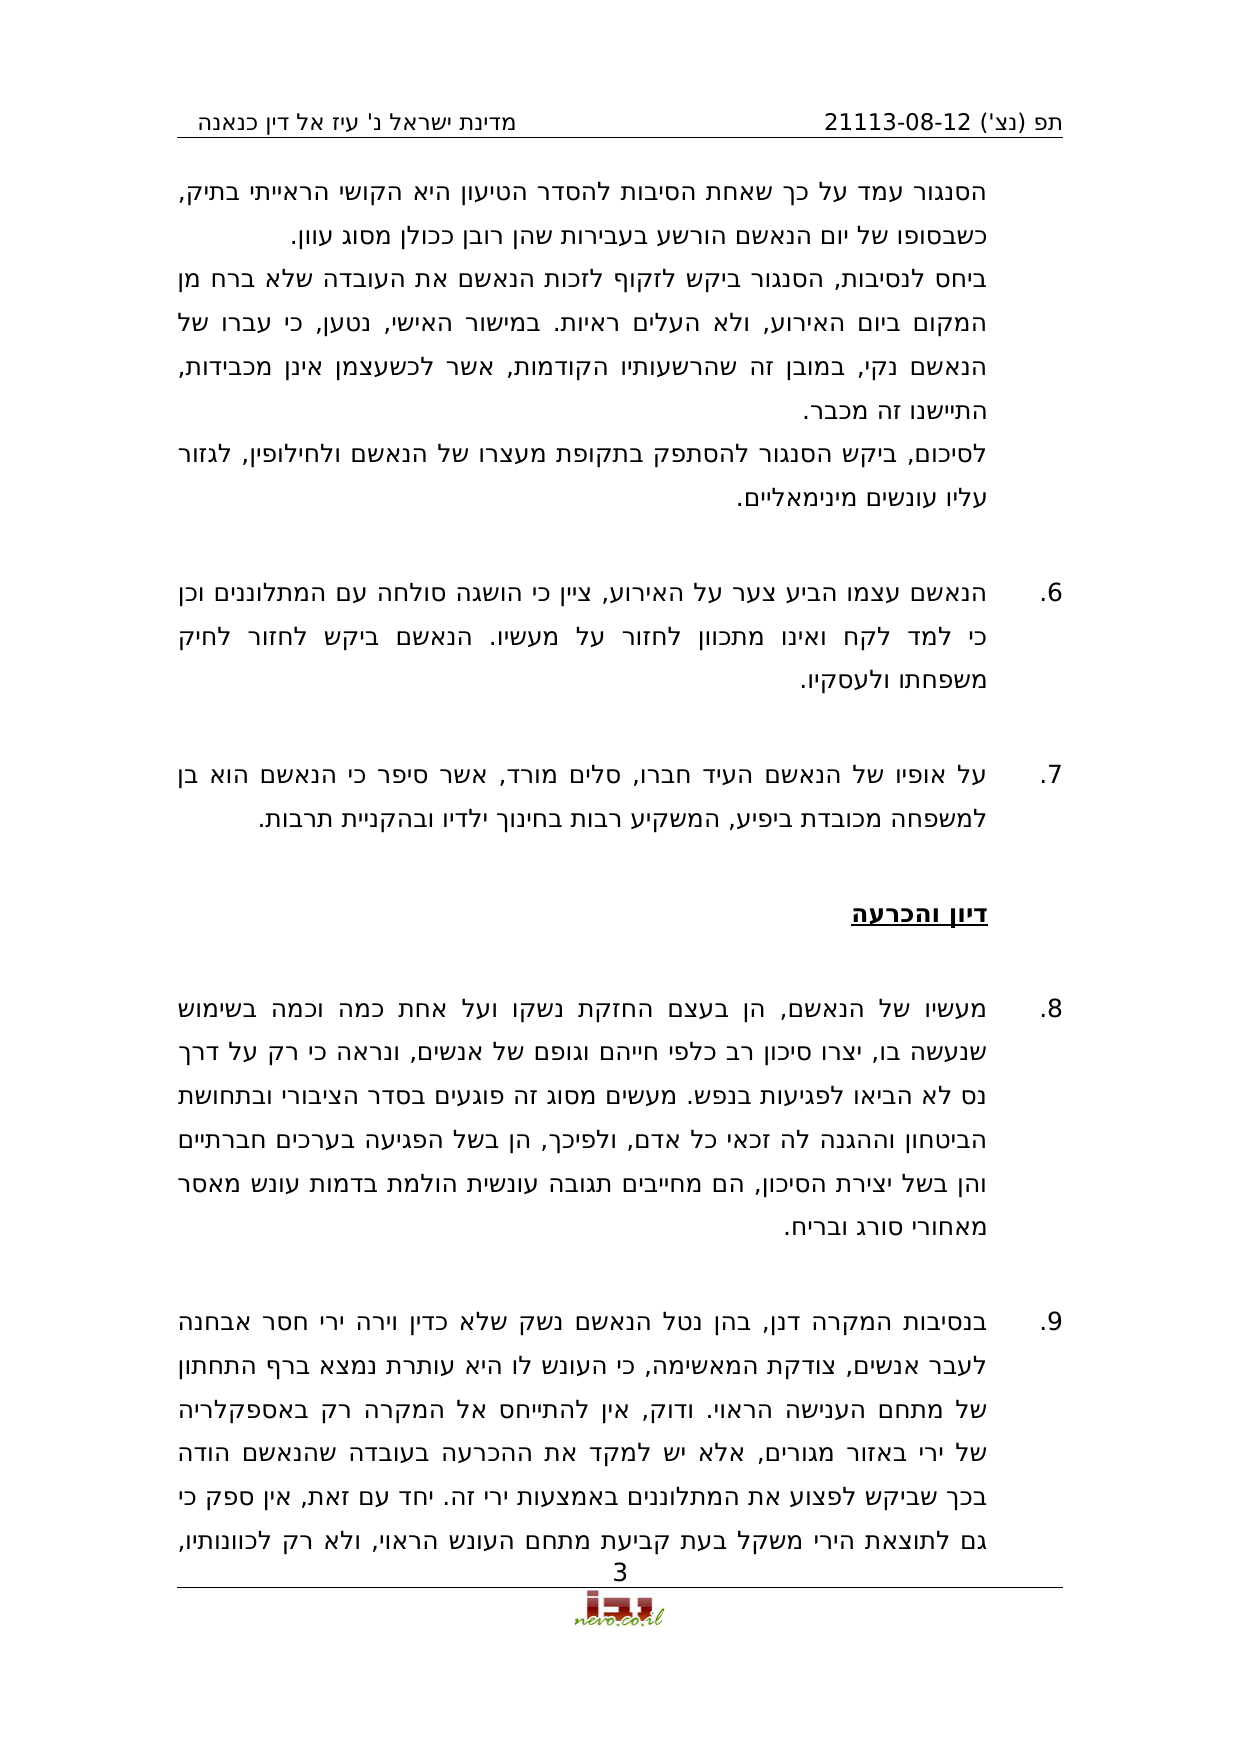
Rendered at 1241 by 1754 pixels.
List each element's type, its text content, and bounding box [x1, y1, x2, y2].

text 8. מעשיו של הנאשם, הן בעצם החזקת נשקו ועל אחת כמה וכמה בשימוש שנעשה בו, יצרו סיכון רב כלפי חייהם וגופם של אנשים, ונראה כי רק על דרך נס לא הביאו לפגיעות בנפש. מעשים מסוג זה פוגעים בסדר הציבורי ובתחושת הביטחון וההגנה לה זכאי כל אדם, ולפיכך, הן בשל הפגיעה בערכים חברתיים והן בשל יצירת הסיכון, הם מחייבים תגובה עונשית הולמת בדמות עונש מאסר מאחורי סורג ובריח. [177, 994, 1063, 1242]
text ביחס לנסיבות, הסנגור ביקש לזקוף לזכות הנאשם את העובדה שלא ברח מן המקום ביום האירוע, ולא העלים ראיות. במישור האישי, נטען, כי עברו של הנאשם נקי, במובן זה שהרשעותיו הקודמות, אשר לכשעצמן אינן מכבידות, התיישנו זה מכבר. [177, 265, 1063, 425]
picture [574, 1590, 666, 1627]
text 6. הנאשם עצמו הביע צער על האירוע, ציין כי הושגה סולחה עם המתלוננים וכן כי למד לקח ואינו מתכוון לחזור על מעשיו. הנאשם ביקש לחזור לחיק משפחתו ולעסקיו. [177, 578, 1063, 695]
text לסיכום, ביקש הסנגור להסתפק בתקופת מעצרו של הנאשם ולחילופין, לגזור עליו עונשים מינימאליים. [177, 440, 1063, 513]
text 7. על אופיו של הנאשם העיד חברו, סלים מורד, אשר סיפר כי הנאשם הוא בן למשפחה מכובדת ביפיע, המשקיע רבות בחינוך ילדיו ובהקניית תרבות. [177, 761, 1063, 833]
text הסנגור עמד על כך שאחת הסיבות להסדר הטיעון היא הקושי הראייתי בתיק, כשבסופו של יום הנאשם הורשע בעבירות שהן רובן ככולן מסוג עוון. [177, 177, 1063, 250]
text דיון והכרעה [177, 899, 1063, 928]
